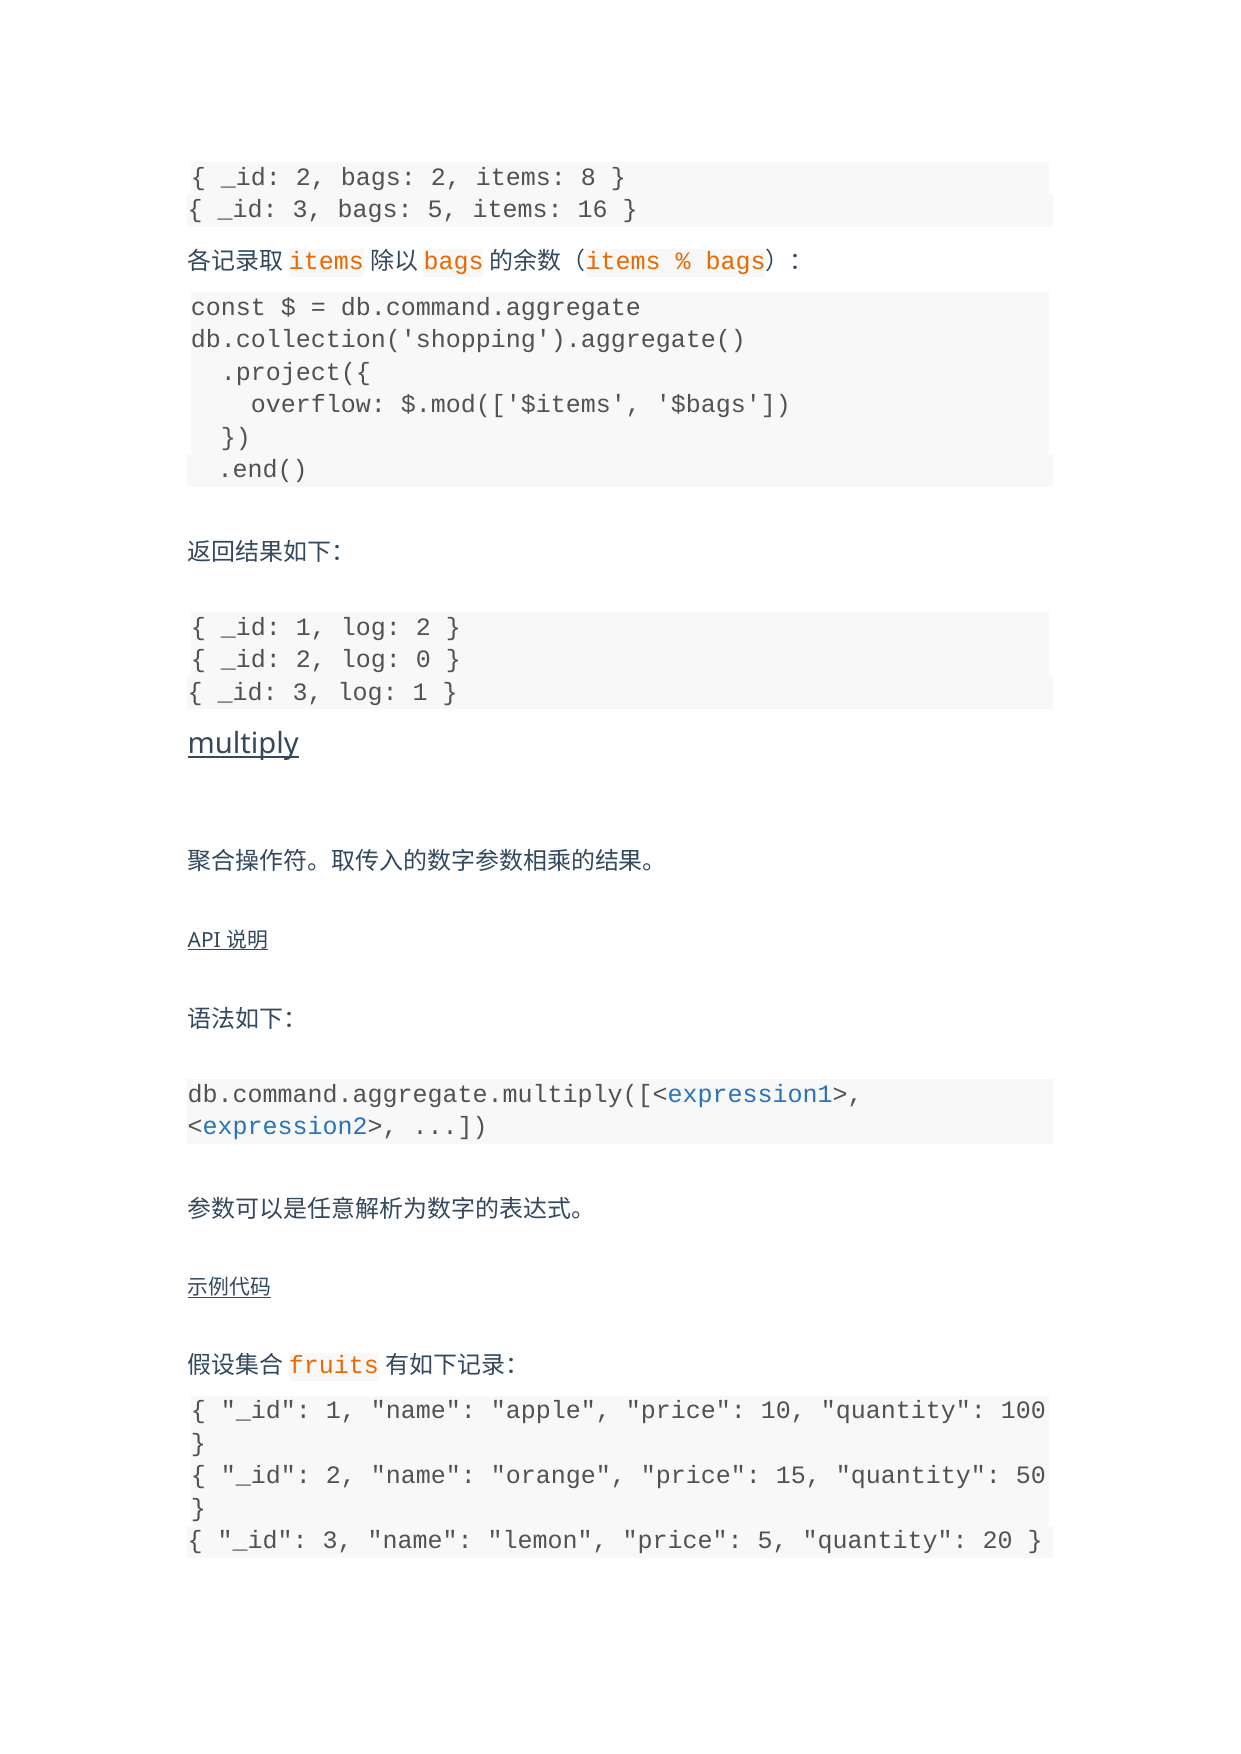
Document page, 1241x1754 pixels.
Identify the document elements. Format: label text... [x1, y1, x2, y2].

text 各记录取 items 除以 bags 的余数（items % bags）： [187, 227, 1053, 292]
text 语法如下： [187, 984, 1053, 1049]
text { _id: 3, log: 1 } [187, 677, 1053, 709]
text { _id: 3, bags: 5, items: 16 } [187, 194, 1053, 227]
text .project({ [191, 357, 1049, 389]
text db.collection('shopping').aggregate() [191, 324, 1049, 357]
text db.command.aggregate.multiply([<expression1>, <expression2>, ...]) [187, 1079, 1053, 1144]
text }) [191, 422, 1049, 454]
subtitle 示例代码 [187, 1269, 1053, 1302]
text 假设集合 fruits 有如下记录： [187, 1331, 1053, 1396]
text { _id: 2, bags: 2, items: 8 } [191, 162, 1049, 194]
text { "_id": 1, "name": "apple", "price": 10, "quantity": 100 } [191, 1396, 1049, 1461]
text { "_id": 3, "name": "lemon", "price": 5, "quantity": 20 } [187, 1526, 1053, 1558]
text 返回结果如下： [187, 517, 1053, 582]
text overflow: $.mod(['$items', '$bags']) [191, 389, 1049, 422]
text const $ = db.command.aggregate [191, 292, 1049, 324]
text { _id: 2, log: 0 } [191, 644, 1049, 677]
subtitle API 说明 [187, 922, 1053, 954]
text 参数可以是任意解析为数字的表达式。 [187, 1174, 1053, 1239]
text 聚合操作符。取传入的数字参数相乘的结果。 [187, 827, 1053, 892]
text { "_id": 2, "name": "orange", "price": 15, "quantity": 50 } [191, 1461, 1049, 1526]
text { _id: 1, log: 2 } [191, 612, 1049, 644]
subtitle multiply [187, 709, 1053, 774]
text .end() [187, 454, 1053, 487]
